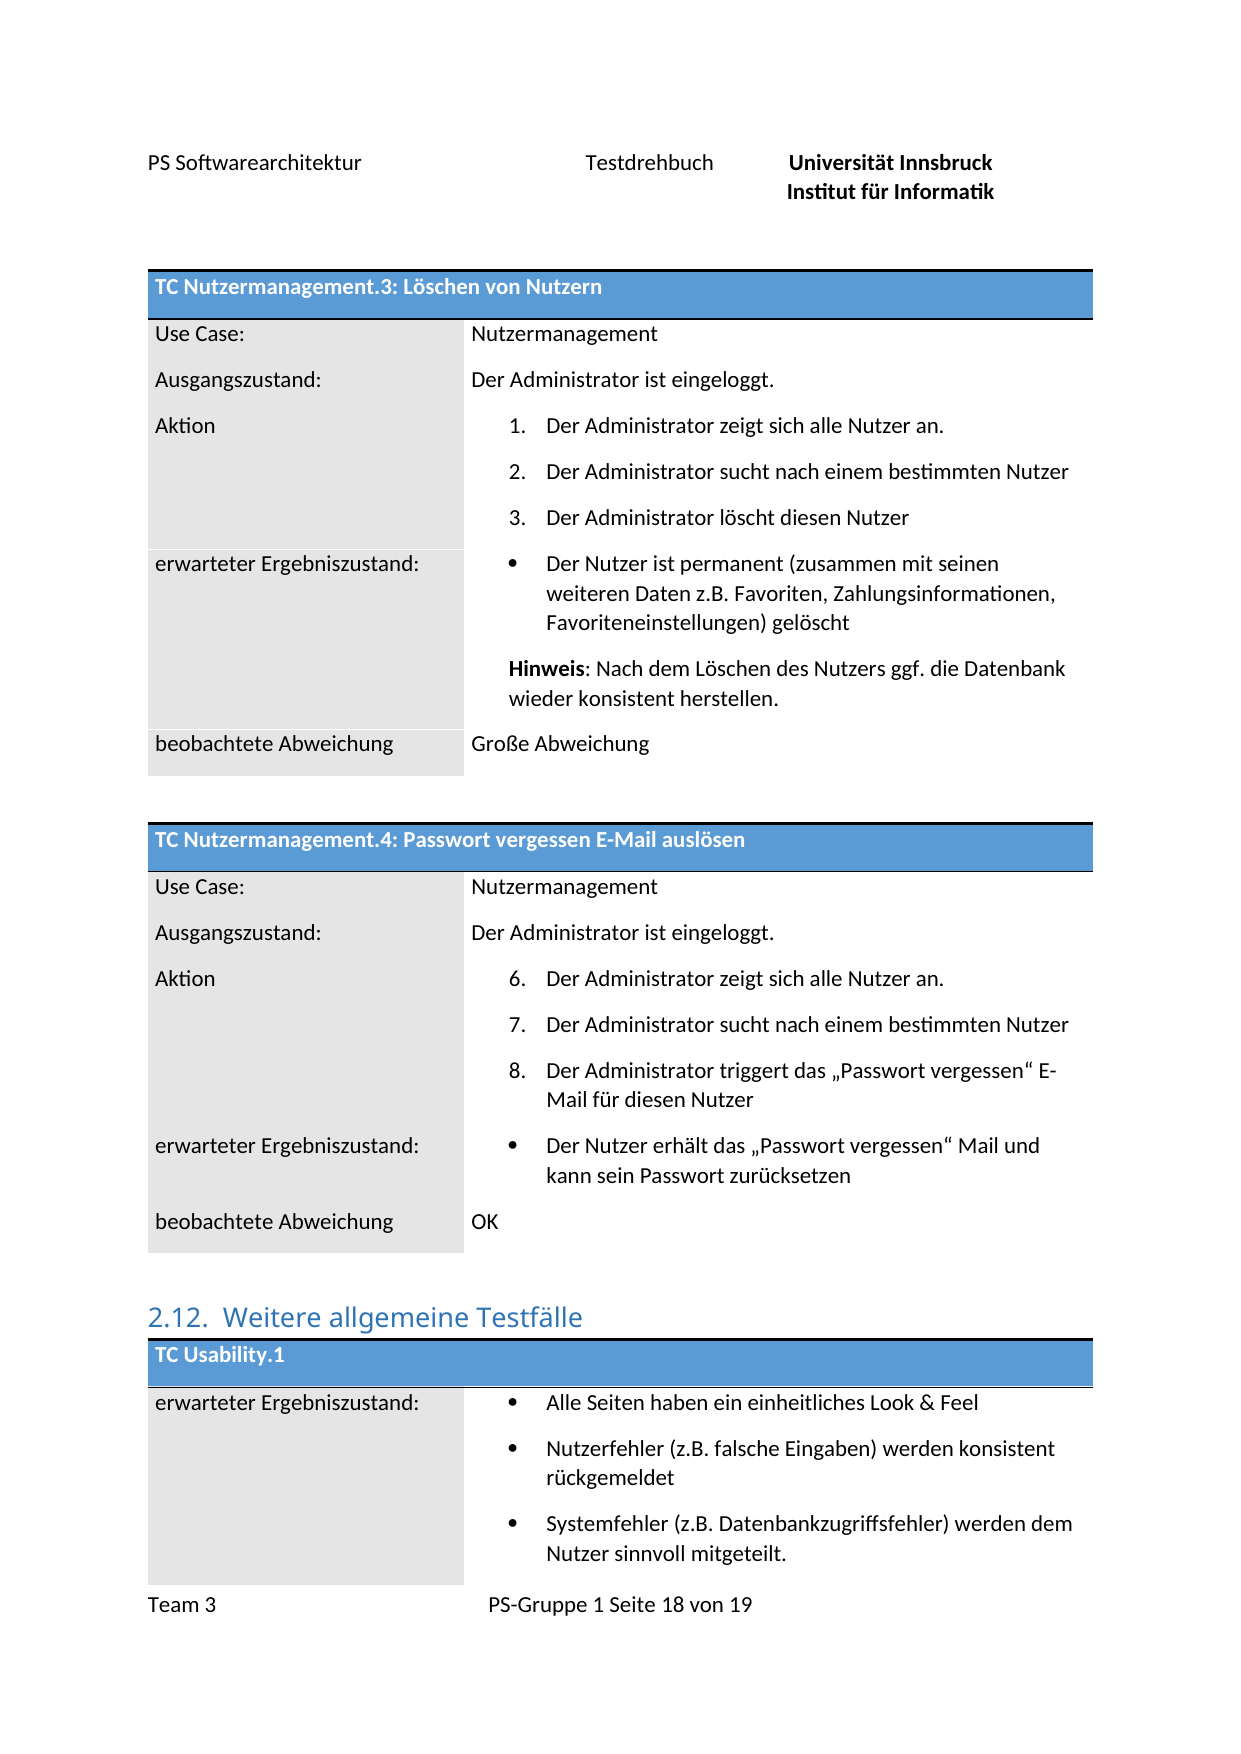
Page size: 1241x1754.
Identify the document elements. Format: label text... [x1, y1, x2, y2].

table_cell Der Nutzer ist permanent (zusammen mit seinen weiteren Daten z.B. Favoriten, Zahlungsinformationen, Favoriteneinstellungen) gelöscht Hinweis: Nach dem Löschen des Nutzers ggf. die Datenbank wieder konsistent herstellen. [464, 550, 1093, 729]
table_cell Große Abweichung [464, 730, 1093, 776]
table_cell erwarteter Ergebniszustand: [148, 1131, 464, 1207]
table_cell beobachtete Abweichung [148, 1207, 464, 1253]
table_cell Use Case: [148, 320, 464, 366]
table_cell Der Nutzer erhält das „Passwort vergessen“ Mail und kann sein Passwort zurücksetzen [464, 1131, 1093, 1207]
table_cell Nutzermanagement [464, 872, 1093, 918]
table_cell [148, 1388, 464, 1585]
table_cell Der Administrator zeigt sich alle Nutzer an. Der Administrator sucht nach einem bestimmten Nutzer Der Administrator triggert das „Passwort vergessen“ E-Mail für diesen Nutzer [464, 964, 1093, 1131]
table_cell beobachtete Abweichung [148, 730, 464, 776]
table_cell Der Administrator ist eingeloggt. [464, 366, 1093, 411]
table_cell Aktion [148, 964, 464, 1131]
table_cell OK [464, 1207, 1093, 1253]
table_cell Ausgangszustand: [148, 918, 464, 964]
table_header TC Nutzermanagement.4: Passwort vergessen E-Mail auslösen [148, 825, 1093, 871]
table_cell Use Case: [148, 872, 464, 918]
table_cell Der Administrator ist eingeloggt. [464, 918, 1093, 964]
table_cell erwarteter Ergebniszustand: [148, 550, 464, 729]
table_cell Der Administrator zeigt sich alle Nutzer an. Der Administrator sucht nach einem bestimmten Nutzer Der Administrator löscht diesen Nutzer [464, 411, 1093, 549]
subtitle Weitere allgemeine Testfälle [148, 1299, 1093, 1336]
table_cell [464, 1388, 1093, 1585]
table_cell Nutzermanagement [464, 320, 1093, 366]
table_header TC Usability.1 [148, 1341, 1093, 1386]
table_header TC Nutzermanagement.3: Löschen von Nutzern [148, 272, 1093, 318]
table_cell Aktion [148, 411, 464, 549]
table_cell Ausgangszustand: [148, 366, 464, 411]
